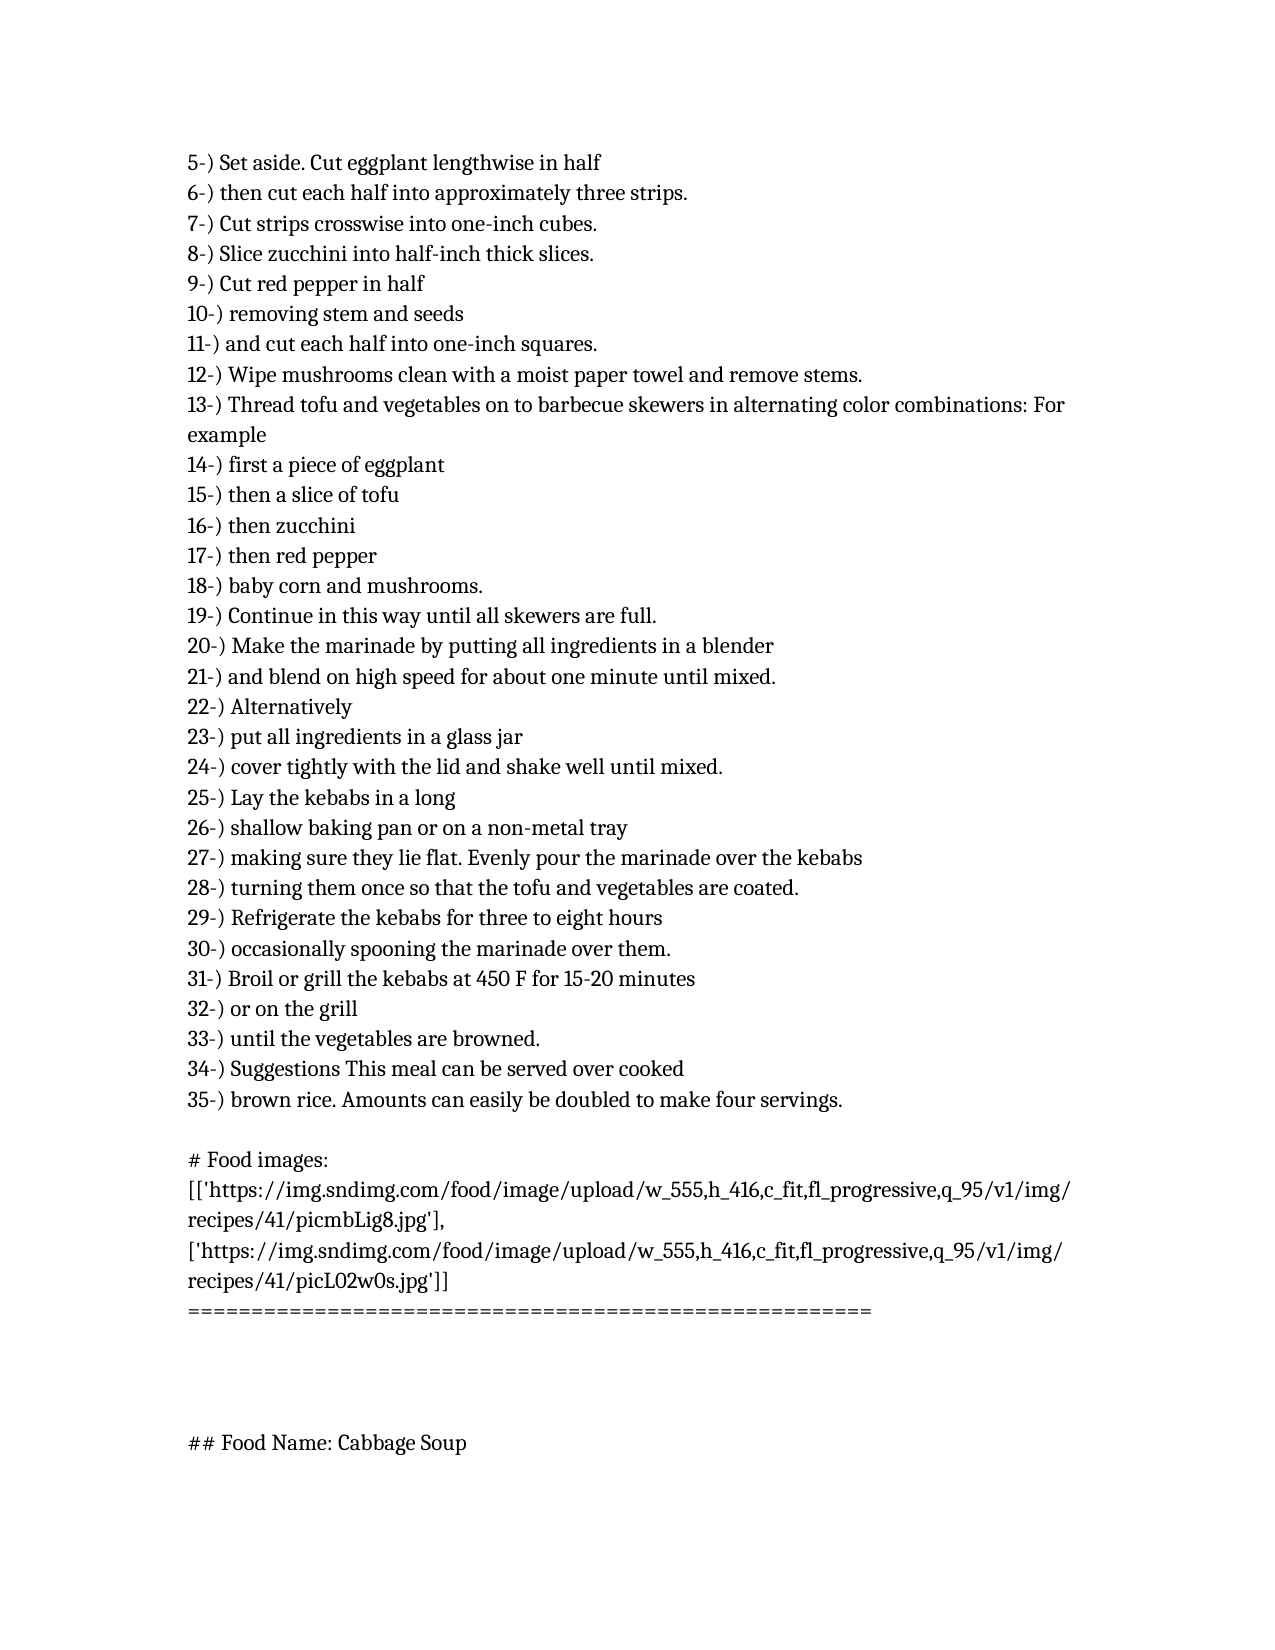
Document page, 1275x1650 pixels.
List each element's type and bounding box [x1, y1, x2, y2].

text [187, 150, 1087, 1324]
text [187, 1430, 1087, 1487]
